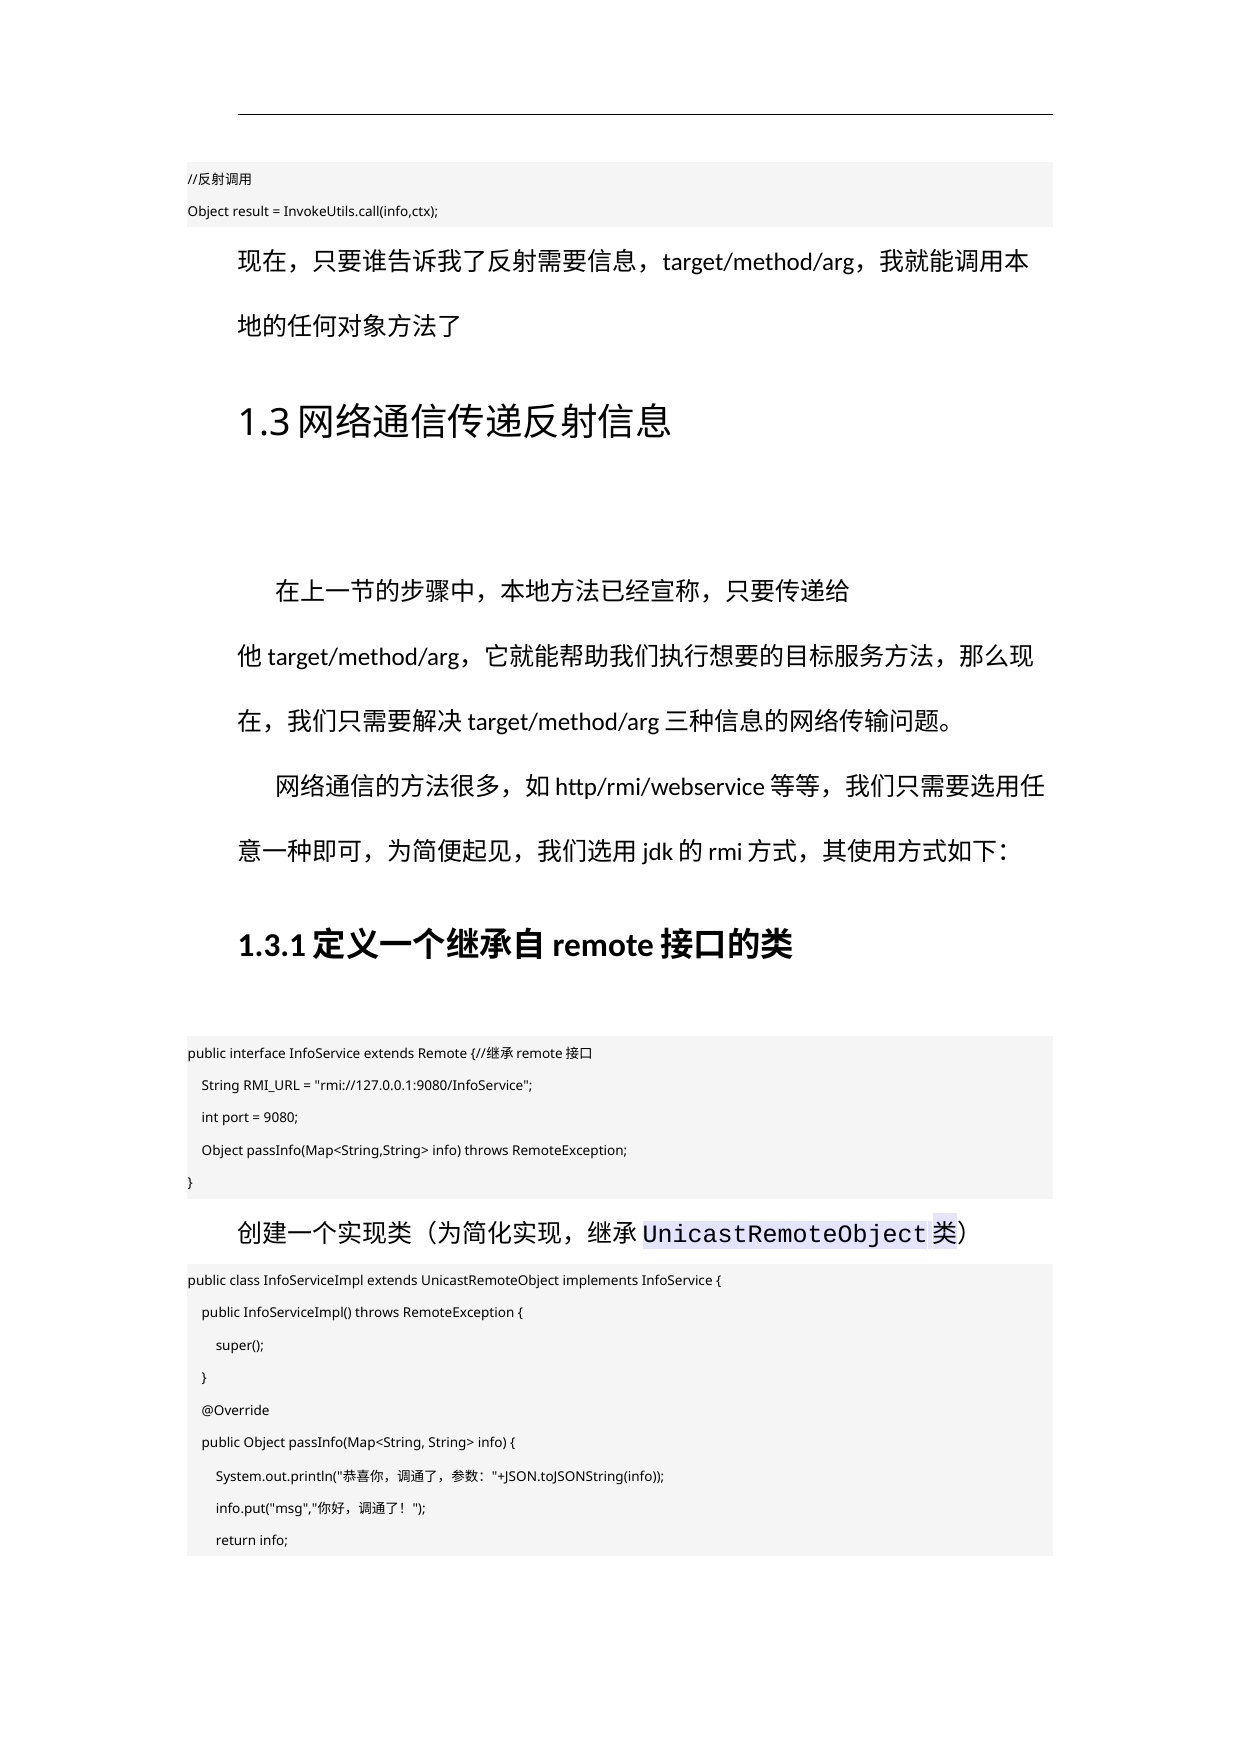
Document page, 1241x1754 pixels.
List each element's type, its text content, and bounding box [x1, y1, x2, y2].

text 现在，只要谁告诉我了反射需要信息，target/method/arg，我就能调用本地的任何对象方法了 [237, 227, 1053, 357]
text 网络通信的方法很多，如http/rmi/webservice等等，我们只需要选用任意一种即可，为简便起见，我们选用jdk的rmi方式，其使用方式如下： [237, 752, 1053, 882]
subtitle 定义一个继承自remote接口的类 [237, 909, 1053, 974]
text //反射调用 Object result = InvokeUtils.call(info,ctx); [187, 162, 1053, 227]
subtitle 网络通信传递反射信息 [237, 386, 1053, 451]
text 在上一节的步骤中，本地方法已经宣称，只要传递给他target/method/arg，它就能帮助我们执行想要的目标服务方法，那么现在，我们只需要解决target/method/arg三种信息的网络传输问题。 [237, 557, 1053, 752]
text 创建一个实现类（为简化实现，继承UnicastRemoteObject类） [237, 1199, 1053, 1264]
text public interface InfoService extends Remote {//继承remote接口 String RMI_URL = "rmi://127.0.0.1:9080/InfoService"; int port = 9080; Object passInfo(Map<String,String> info) throws RemoteException; } [187, 1036, 1053, 1199]
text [187, 1264, 1053, 1556]
